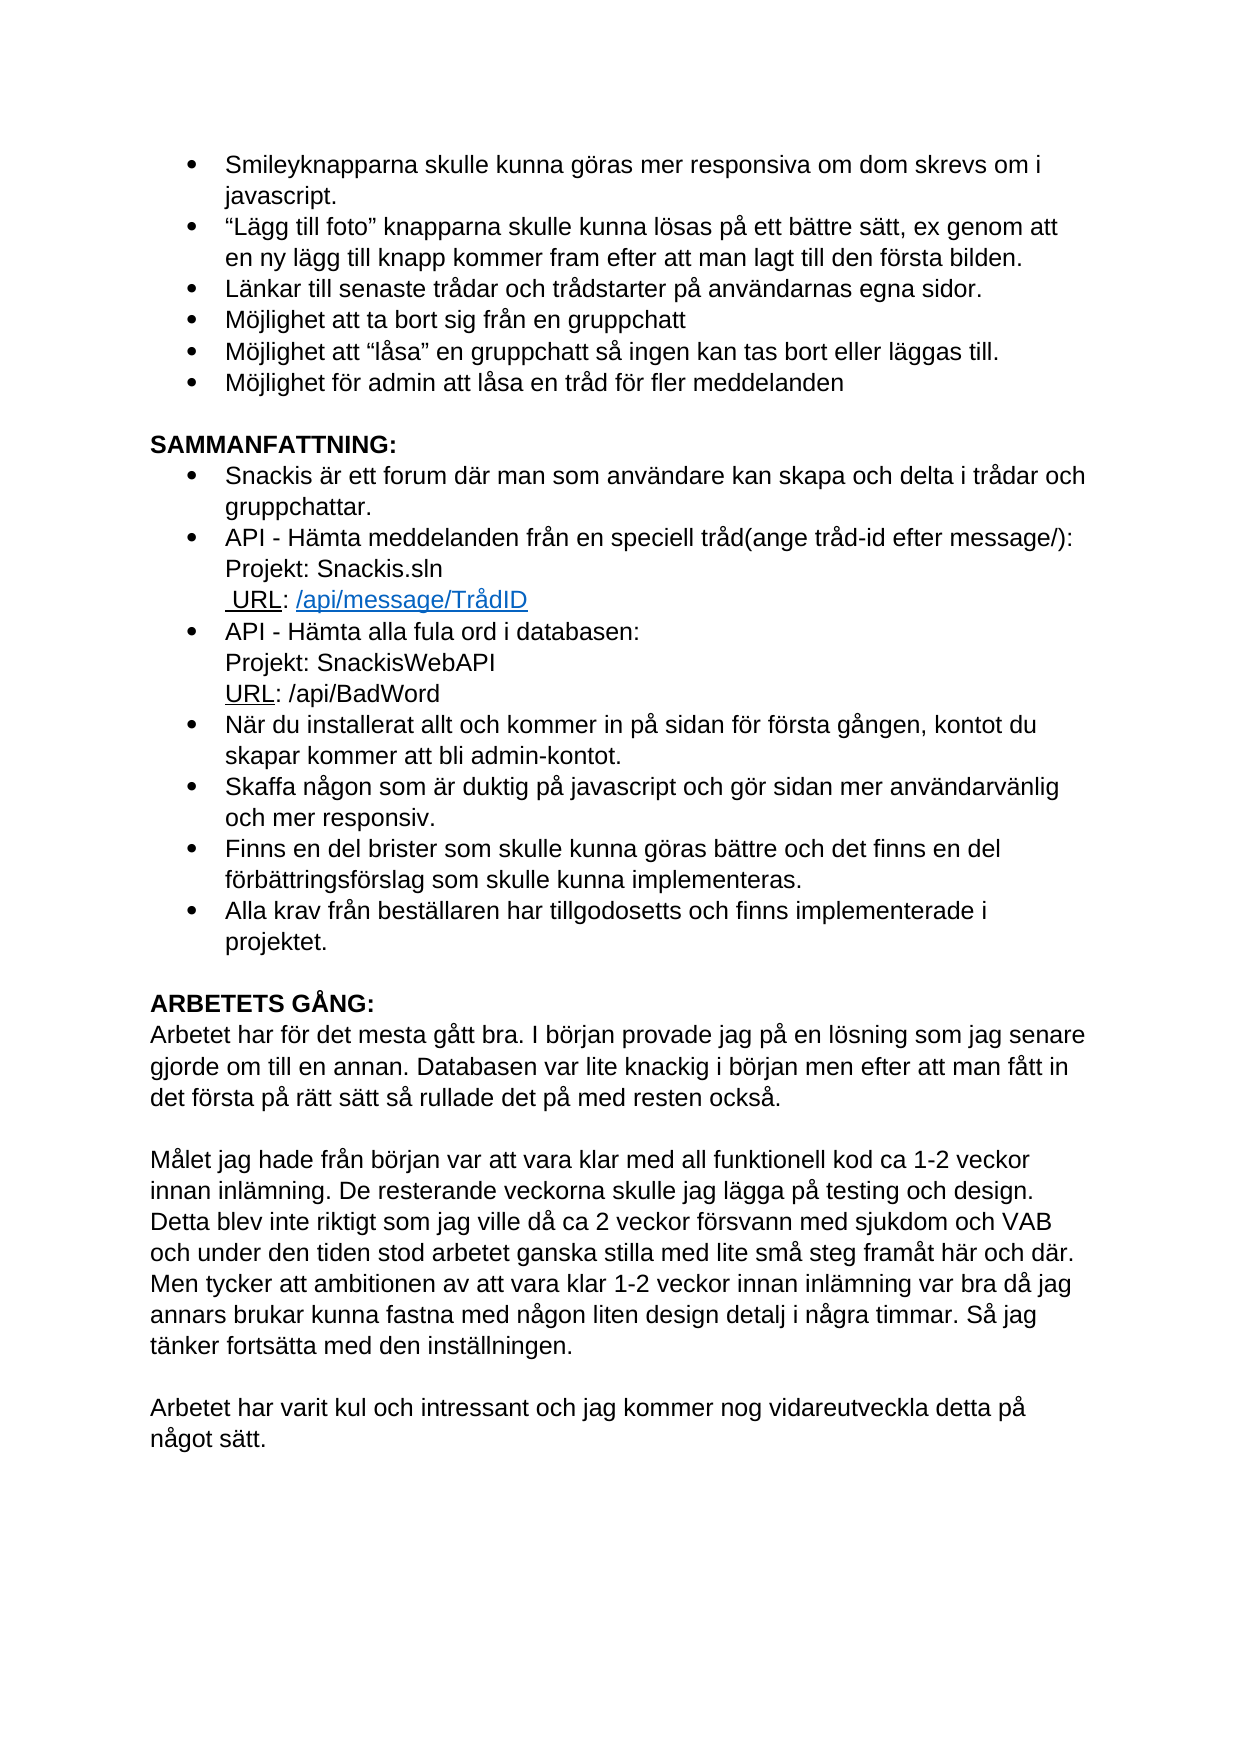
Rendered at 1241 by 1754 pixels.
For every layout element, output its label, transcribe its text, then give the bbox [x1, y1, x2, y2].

list Möjlighet för admin att låsa en tråd för fler meddelanden [187, 368, 1090, 397]
text Målet jag hade från början var att vara klar med all funktionell kod ca 1-2 veckor innan inlämning. De resterande veckorna skulle jag lägga på testing och design. Detta blev inte riktigt som jag ville då ca 2 veckor försvann med sjukdom och VAB och under den tiden stod arbetet ganska stilla med lite små steg framåt här och där. Men tycker att ambitionen av att vara klar 1-2 veckor innan inlämning var bra då jag annars brukar kunna fastna med någon liten design detalj i några timmar. Så jag tänker fortsätta med den inställningen. [150, 1145, 1090, 1360]
text URL: /api/message/TrådID [150, 585, 1090, 614]
list Länkar till senaste trådar och trådstarter på användarnas egna sidor. [187, 274, 1090, 303]
list Smileyknapparna skulle kunna göras mer responsiva om dom skrevs om i javascript. [187, 150, 1090, 210]
list “Lägg till foto” knapparna skulle kunna lösas på ett bättre sätt, ex genom att en ny lägg till knapp kommer fram efter att man lagt till den första bilden. [187, 212, 1090, 272]
text Arbetet har för det mesta gått bra. I början provade jag på en lösning som jag senare gjorde om till en annan. Databasen var lite knackig i början men efter att man fått in det första på rätt sätt så rullade det på med resten också. [150, 1021, 1090, 1111]
list Skaffa någon som är duktig på javascript och gör sidan mer användarvänlig och mer responsiv. [187, 772, 1090, 832]
text Projekt: SnackisWebAPI [225, 648, 1090, 676]
list När du installerat allt och kommer in på sidan för första gången, kontot du skapar kommer att bli admin-kontot. [187, 710, 1090, 769]
text SAMMANFATTNING: [150, 430, 1090, 459]
text URL: /api/BadWord [150, 679, 1090, 707]
list Snackis är ett forum där man som användare kan skapa och delta i trådar och gruppchattar. [187, 461, 1090, 521]
text ARBETETS GÅNG: [150, 989, 1090, 1018]
text Projekt: Snackis.sln [150, 554, 1090, 583]
list Alla krav från beställaren har tillgodosetts och finns implementerade i projektet. [187, 896, 1090, 956]
text Arbetet har varit kul och intressant och jag kommer nog vidareutveckla detta på något sätt. [150, 1393, 1090, 1453]
list API - Hämta meddelanden från en speciell tråd(ange tråd-id efter message/): [187, 523, 1090, 552]
list Möjlighet att “låsa” en gruppchatt så ingen kan tas bort eller läggas till. [187, 337, 1090, 366]
list API - Hämta alla fula ord i databasen: [187, 616, 1090, 645]
list Finns en del brister som skulle kunna göras bättre och det finns en del förbättringsförslag som skulle kunna implementeras. [187, 834, 1090, 894]
list Möjlighet att ta bort sig från en gruppchatt [187, 306, 1090, 334]
